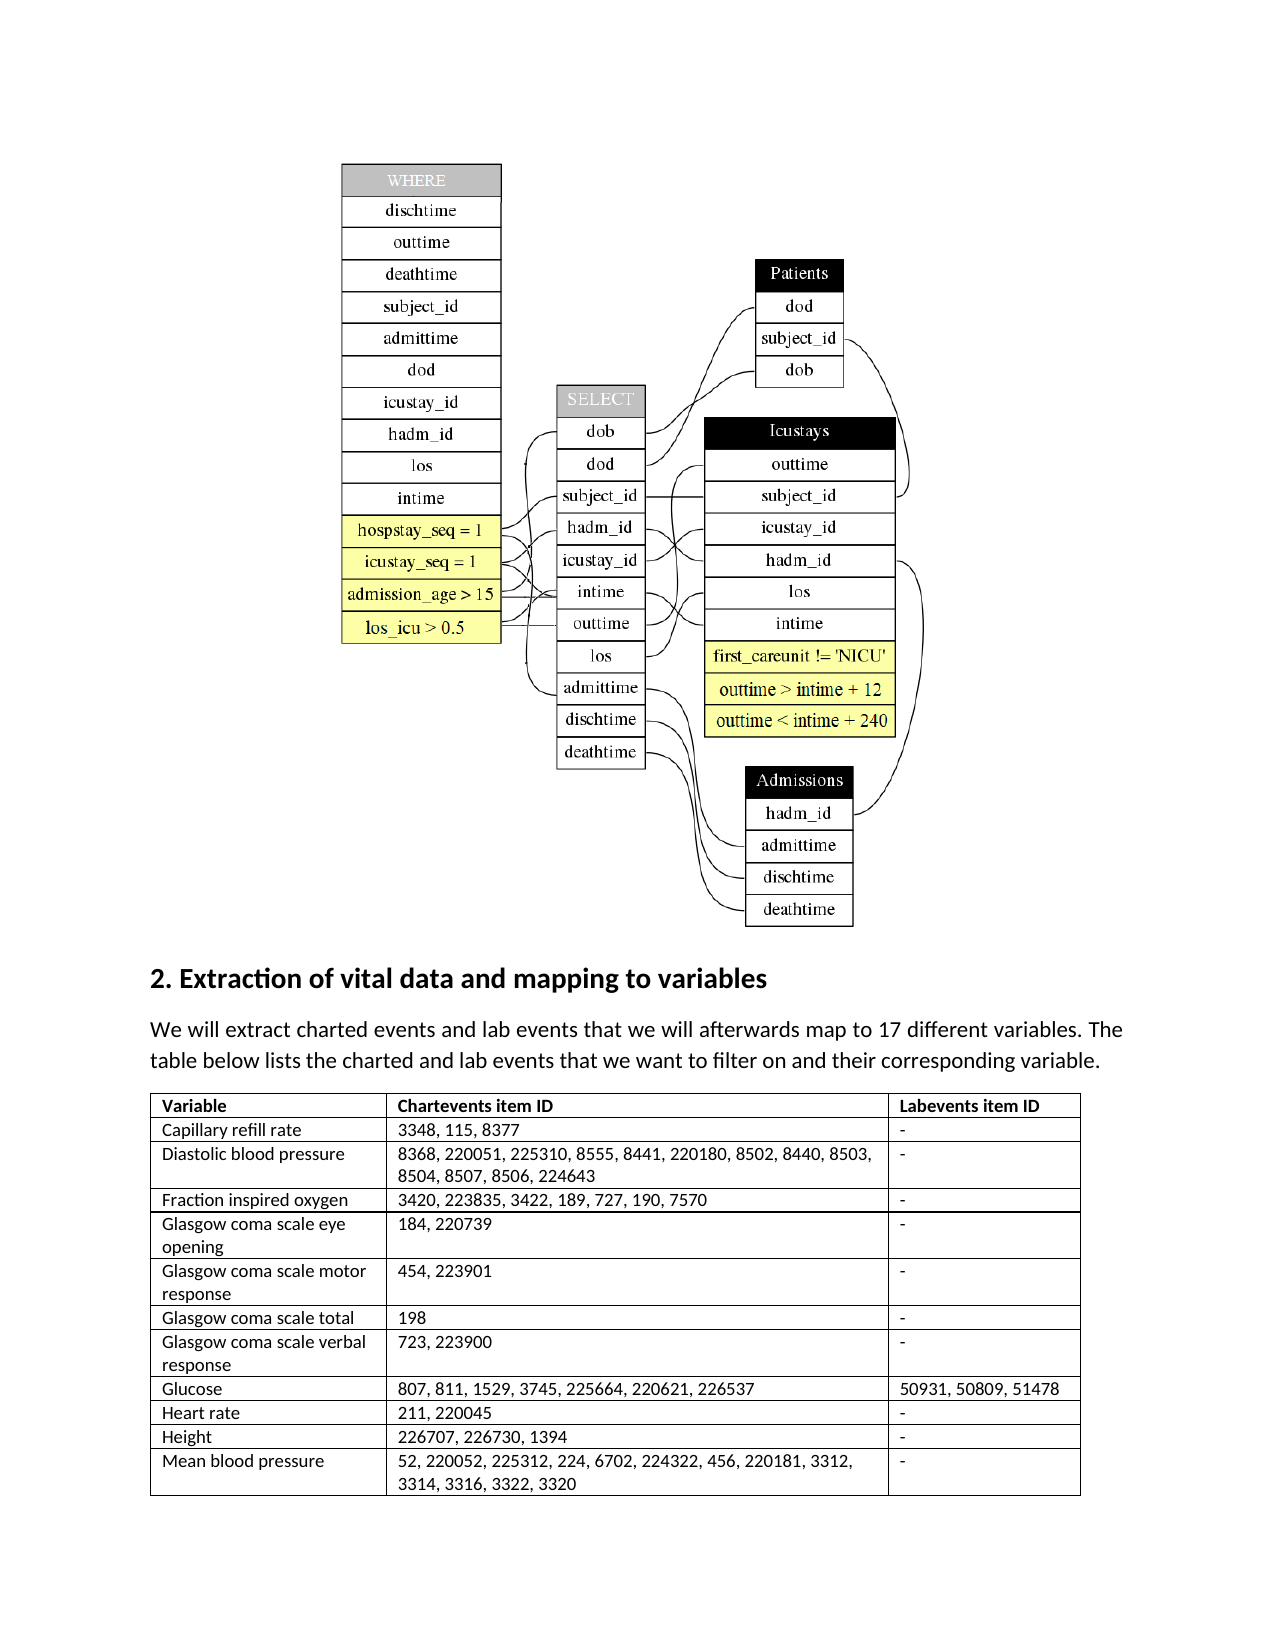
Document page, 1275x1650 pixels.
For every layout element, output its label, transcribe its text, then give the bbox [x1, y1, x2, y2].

table_cell - [889, 1118, 1080, 1141]
table_cell Mean blood pressure [151, 1449, 386, 1495]
table_cell Diastolic blood pressure [151, 1142, 386, 1187]
table_cell 3420, 223835, 3422, 189, 727, 190, 7570 [387, 1189, 888, 1211]
table_cell - [889, 1306, 1080, 1329]
table_cell Glasgow coma scale motor response [151, 1259, 386, 1305]
table_cell 807, 811, 1529, 3745, 225664, 220621, 226537 [387, 1377, 888, 1400]
table_cell 454, 223901 [387, 1259, 888, 1305]
table_cell Height [151, 1425, 386, 1448]
table_cell Glucose [151, 1377, 386, 1400]
table_cell 8368, 220051, 225310, 8555, 8441, 220180, 8502, 8440, 8503, 8504, 8507, 8506, 224643 [387, 1142, 888, 1187]
table_cell - [889, 1189, 1080, 1211]
table_cell - [889, 1330, 1080, 1376]
table_cell Glasgow coma scale verbal response [151, 1330, 386, 1376]
table_cell Capillary refill rate [151, 1118, 386, 1141]
table_cell Glasgow coma scale eye opening [151, 1213, 386, 1258]
text We will extract charted events and lab events that we will afterwards map to 17 different variables. The table below lists the charted and lab events that we want to filter on and their corresponding variable. [150, 1016, 1125, 1074]
table_cell 50931, 50809, 51478 [889, 1377, 1080, 1400]
table_cell 52, 220052, 225312, 224, 6702, 224322, 456, 220181, 3312, 3314, 3316, 3322, 3320 [387, 1449, 888, 1495]
table_cell - [889, 1142, 1080, 1187]
text 2. Extraction of vital data and mapping to variables [150, 961, 1125, 996]
table_cell - [889, 1213, 1080, 1258]
table_cell 198 [387, 1306, 888, 1329]
picture [330, 150, 945, 942]
table_cell Fraction inspired oxygen [151, 1189, 386, 1211]
table_cell - [889, 1425, 1080, 1448]
table_cell - [889, 1449, 1080, 1495]
table_cell 723, 223900 [387, 1330, 888, 1376]
table_cell - [889, 1401, 1080, 1424]
table_cell 184, 220739 [387, 1213, 888, 1258]
table_cell 211, 220045 [387, 1401, 888, 1424]
table_cell Glasgow coma scale total [151, 1306, 386, 1329]
table_cell 226707, 226730, 1394 [387, 1425, 888, 1448]
table_header Labevents item ID [889, 1094, 1080, 1117]
table_cell - [889, 1259, 1080, 1305]
table_header Variable [151, 1094, 386, 1117]
table_cell 3348, 115, 8377 [387, 1118, 888, 1141]
table_cell Heart rate [151, 1401, 386, 1424]
table_header Chartevents item ID [387, 1094, 888, 1117]
